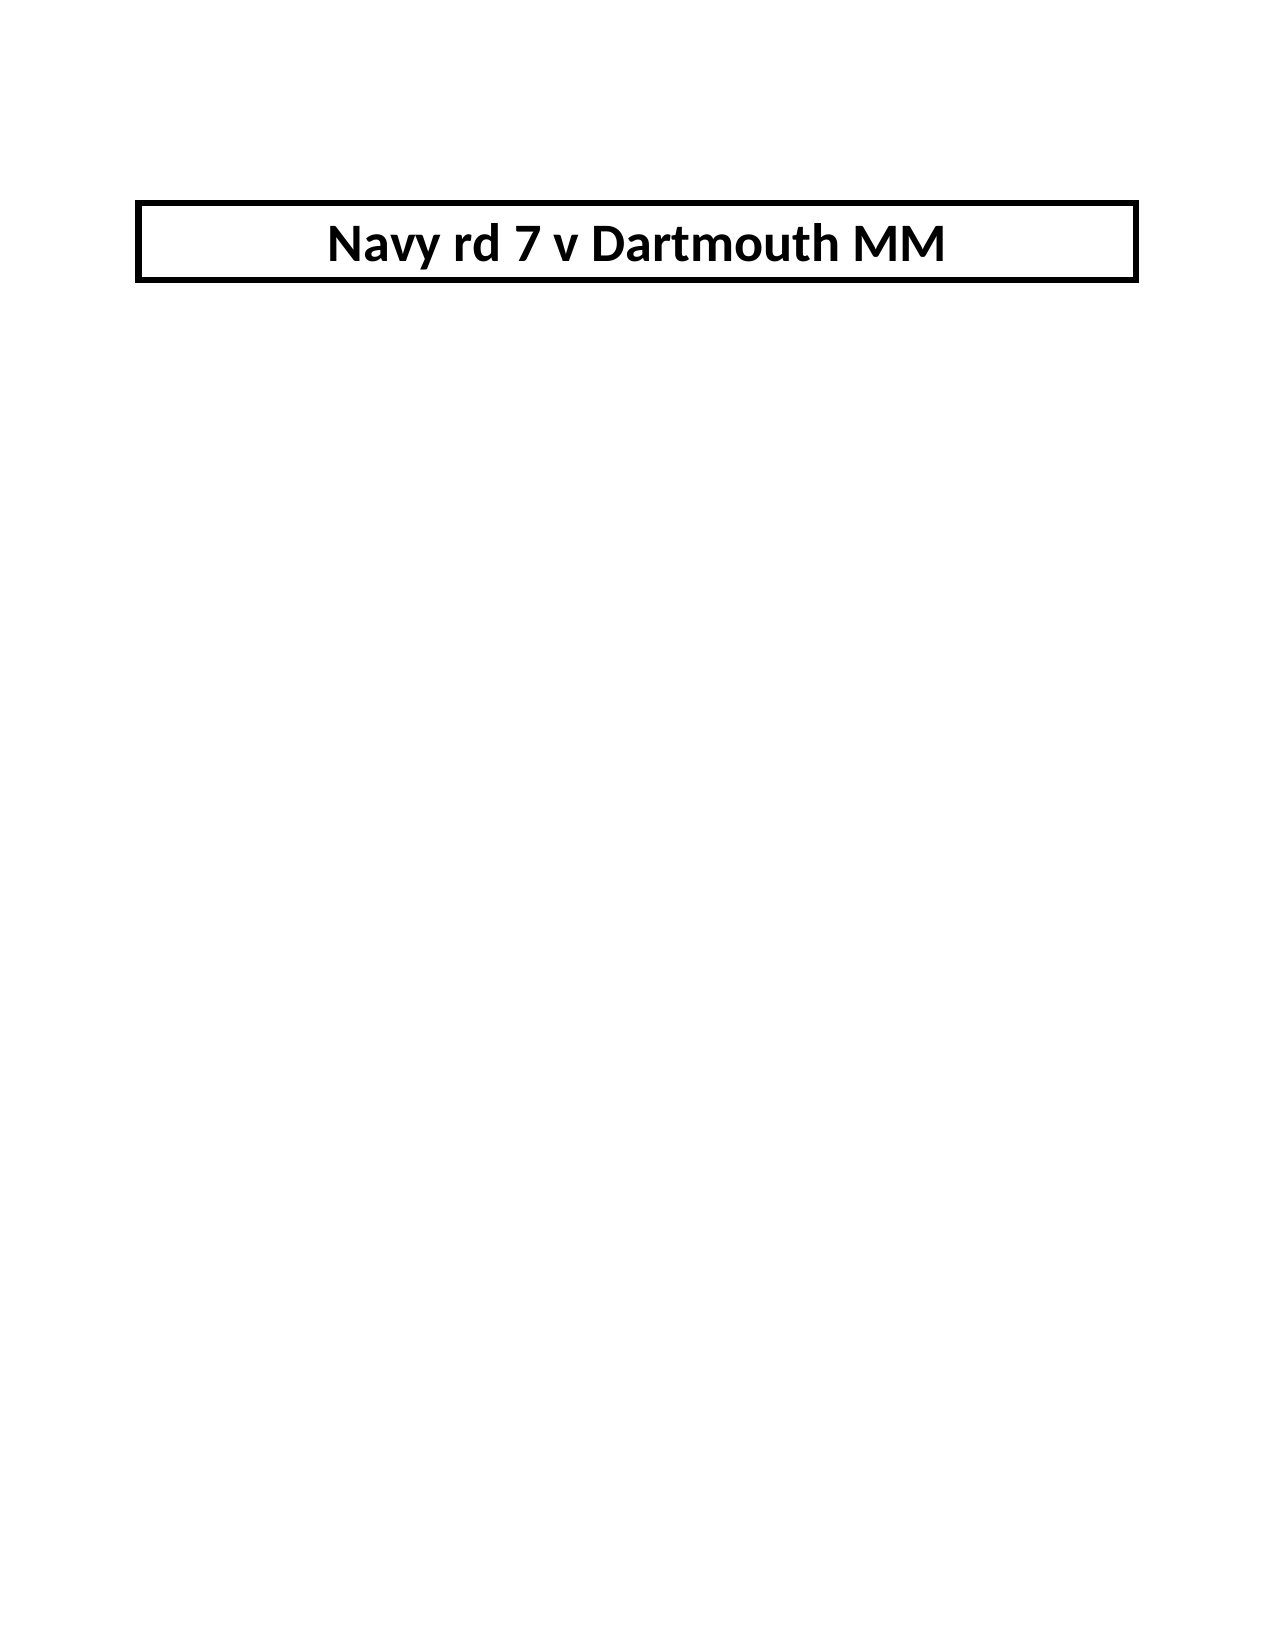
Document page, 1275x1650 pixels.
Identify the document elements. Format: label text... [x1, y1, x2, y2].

subtitle Navy rd 7 v Dartmouth MM [142, 206, 1133, 277]
